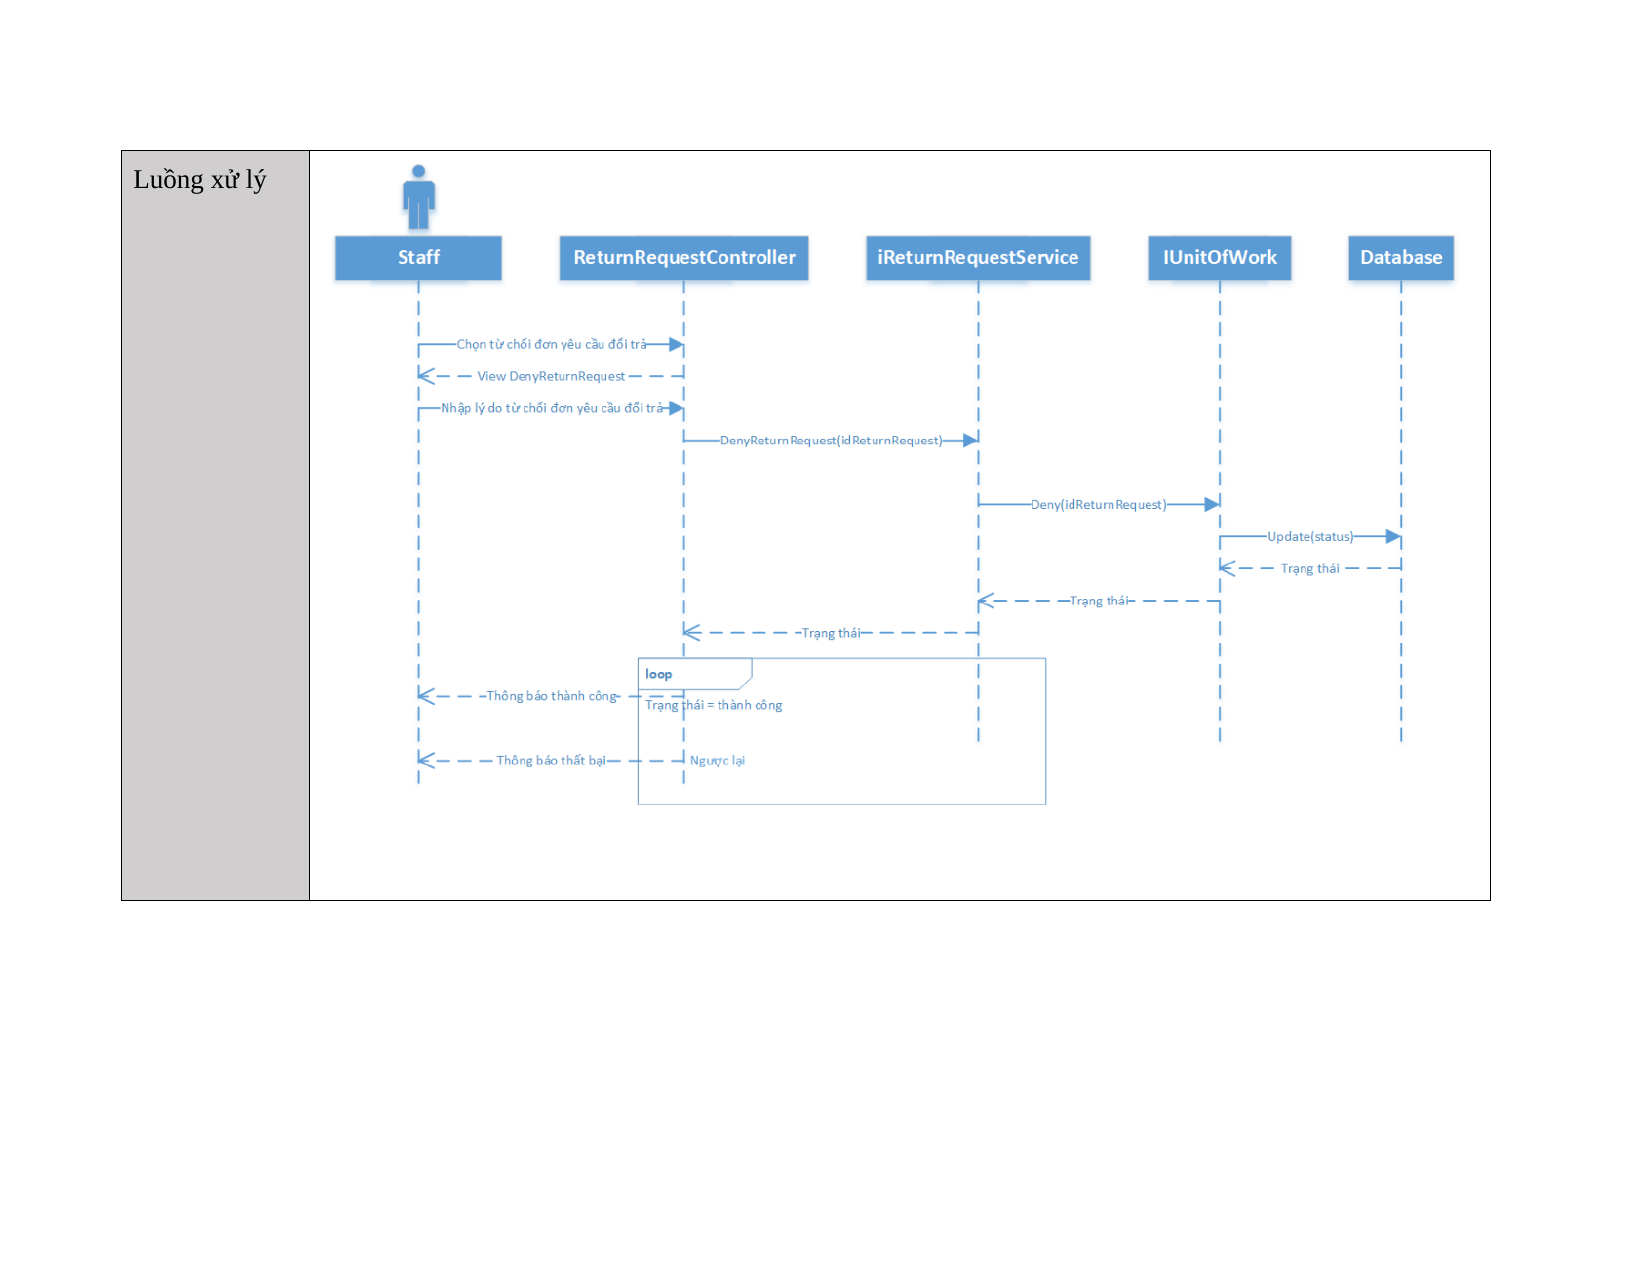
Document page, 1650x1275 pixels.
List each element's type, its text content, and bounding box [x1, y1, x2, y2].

table_cell [310, 151, 1490, 900]
table_cell Luồng xử lý [122, 151, 309, 900]
picture [329, 160, 1462, 805]
